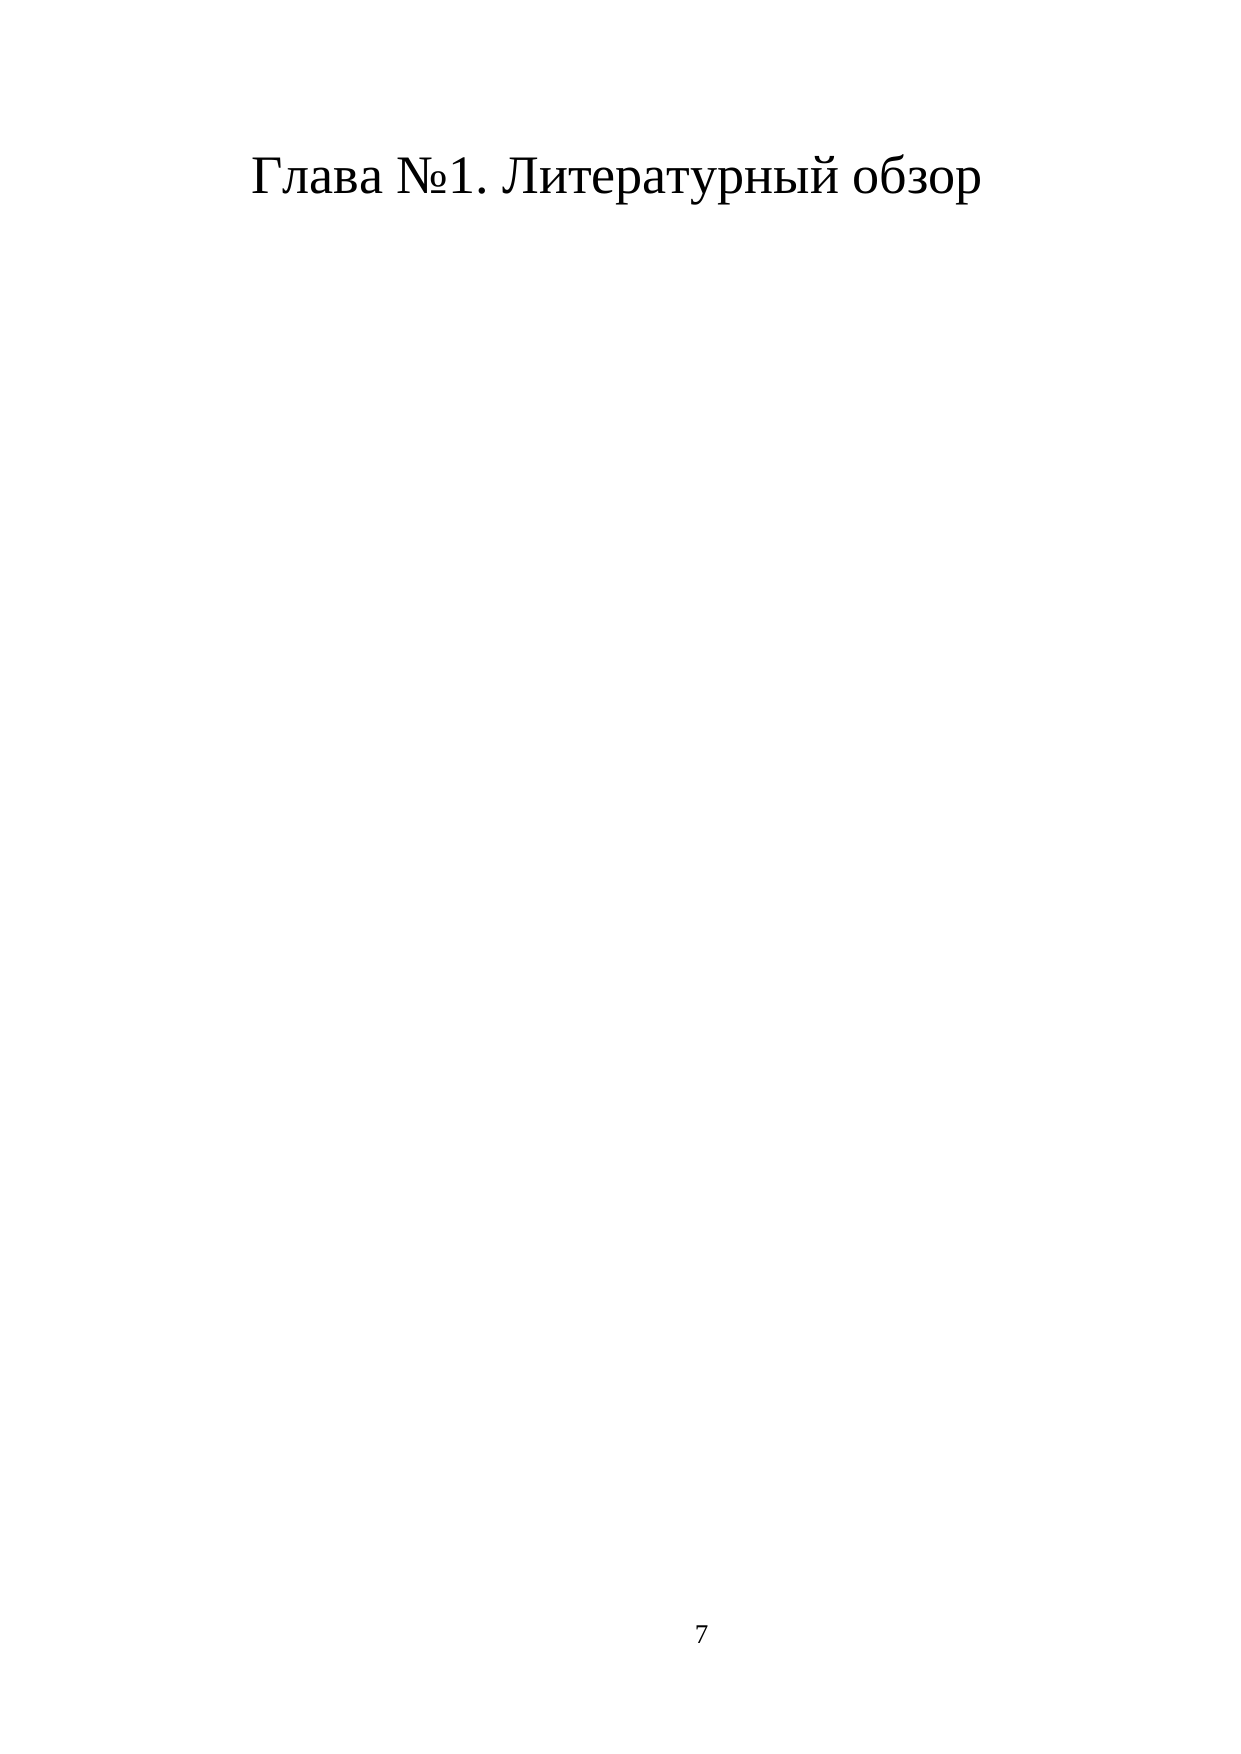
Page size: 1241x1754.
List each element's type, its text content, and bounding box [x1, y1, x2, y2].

subtitle Глава №1. Литературный обзор [177, 143, 1152, 205]
